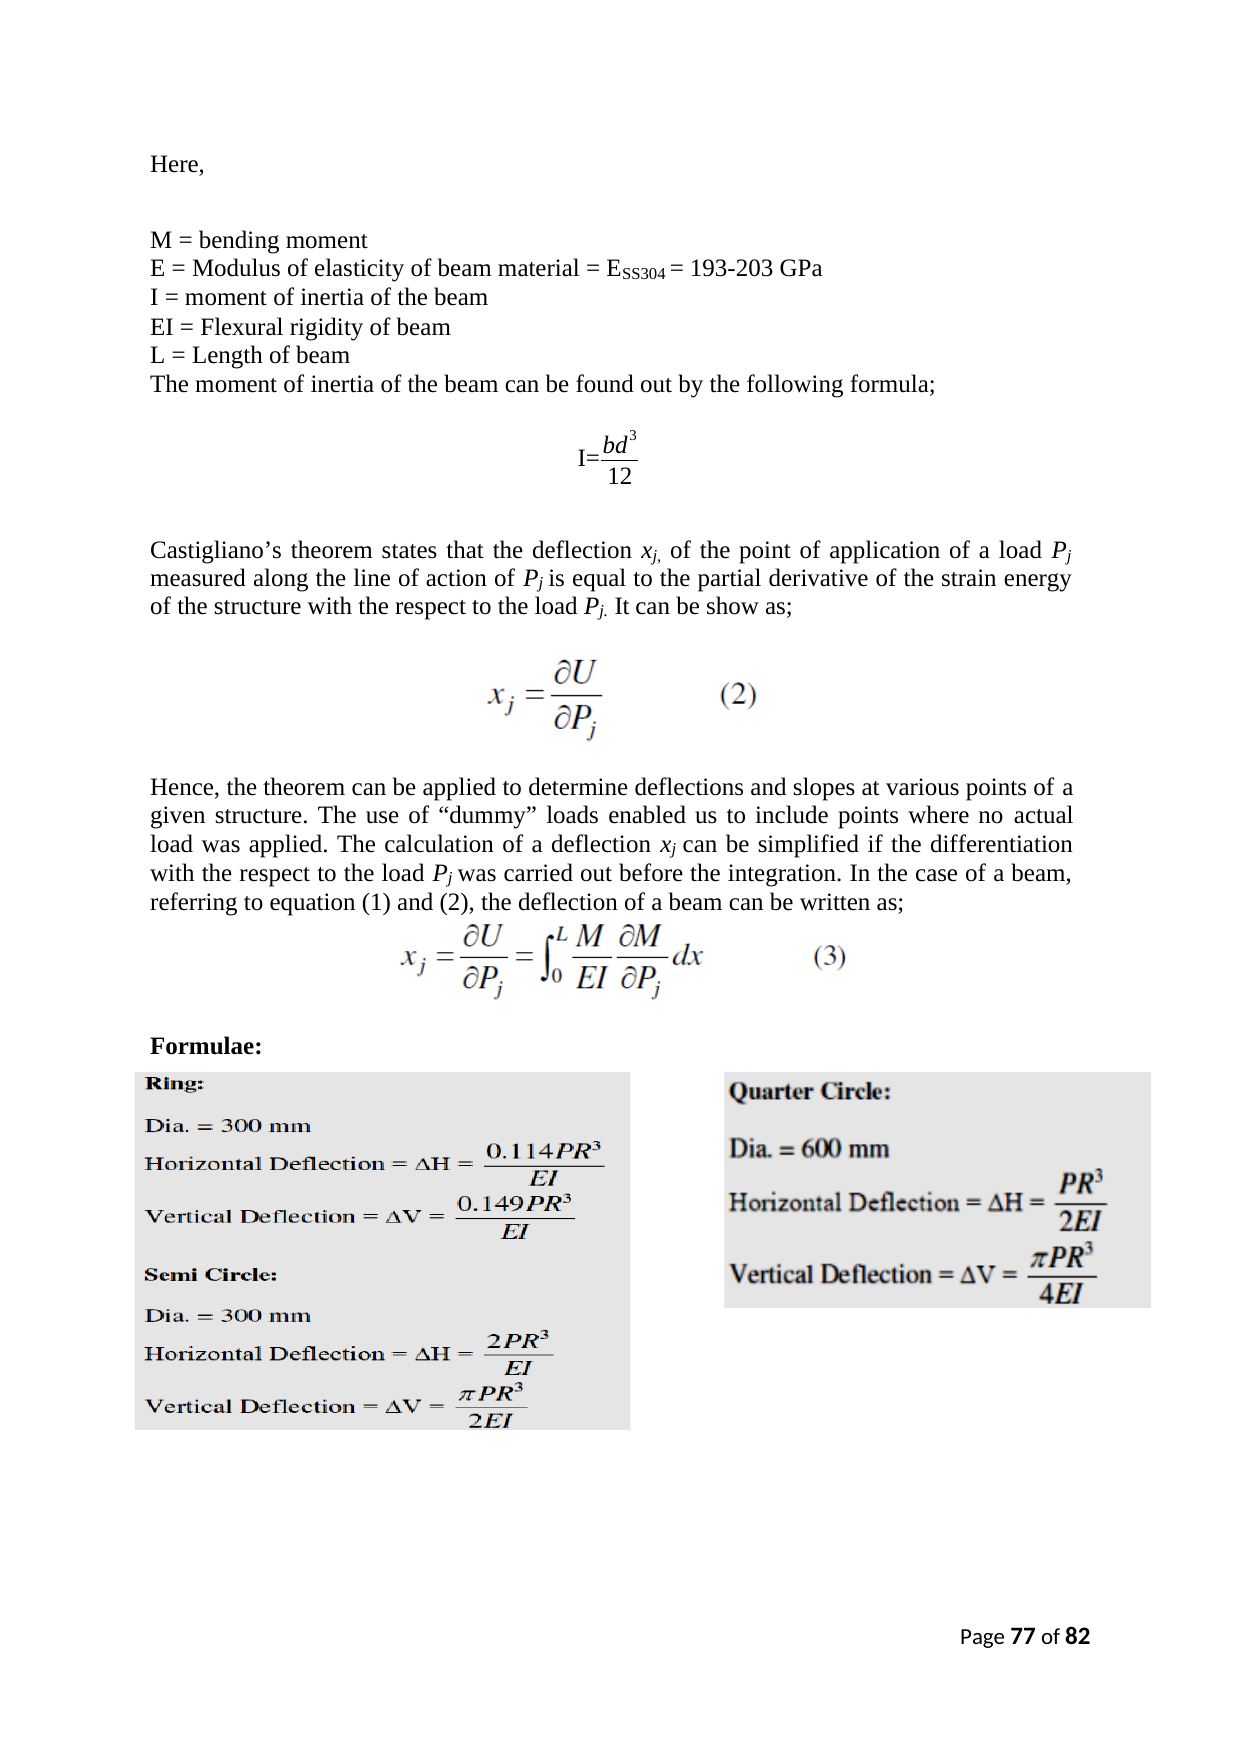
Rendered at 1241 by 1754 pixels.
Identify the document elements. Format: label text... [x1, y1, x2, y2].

text M = bending moment [150, 225, 926, 253]
text EI = Flexural rigidity of beam [150, 312, 549, 340]
text I = moment of inertia of the beam [150, 283, 926, 312]
text I= [150, 427, 1066, 489]
text Hence, the theorem can be applied to determine deflections and slopes at various points of a given structure. The use of “dummy” loads enabled us to include points where no actual load was applied. The calculation of a deflection xj can be simplified if the differentiation with the respect to the load Pj was carried out before the integration. In the case of a beam, referring to equation (1) and (2), the deflection of a beam can be written as; [150, 772, 1073, 916]
text The moment of inertia of the beam can be found out by the following formula; [150, 369, 1066, 398]
text Castigliano’s theorem states that the deflection xj, of the point of application of a load Pj measured along the line of action of Pj is equal to the partial derivative of the strain energy of the structure with the respect to the load Pj. It can be show as; [150, 537, 1073, 620]
text L = Length of beam [150, 340, 549, 369]
text Here, [150, 150, 926, 178]
text E = Modulus of elasticity of beam material = ESS304 = 193-203 GPa [150, 254, 926, 283]
text Formulae: [150, 1031, 1090, 1059]
